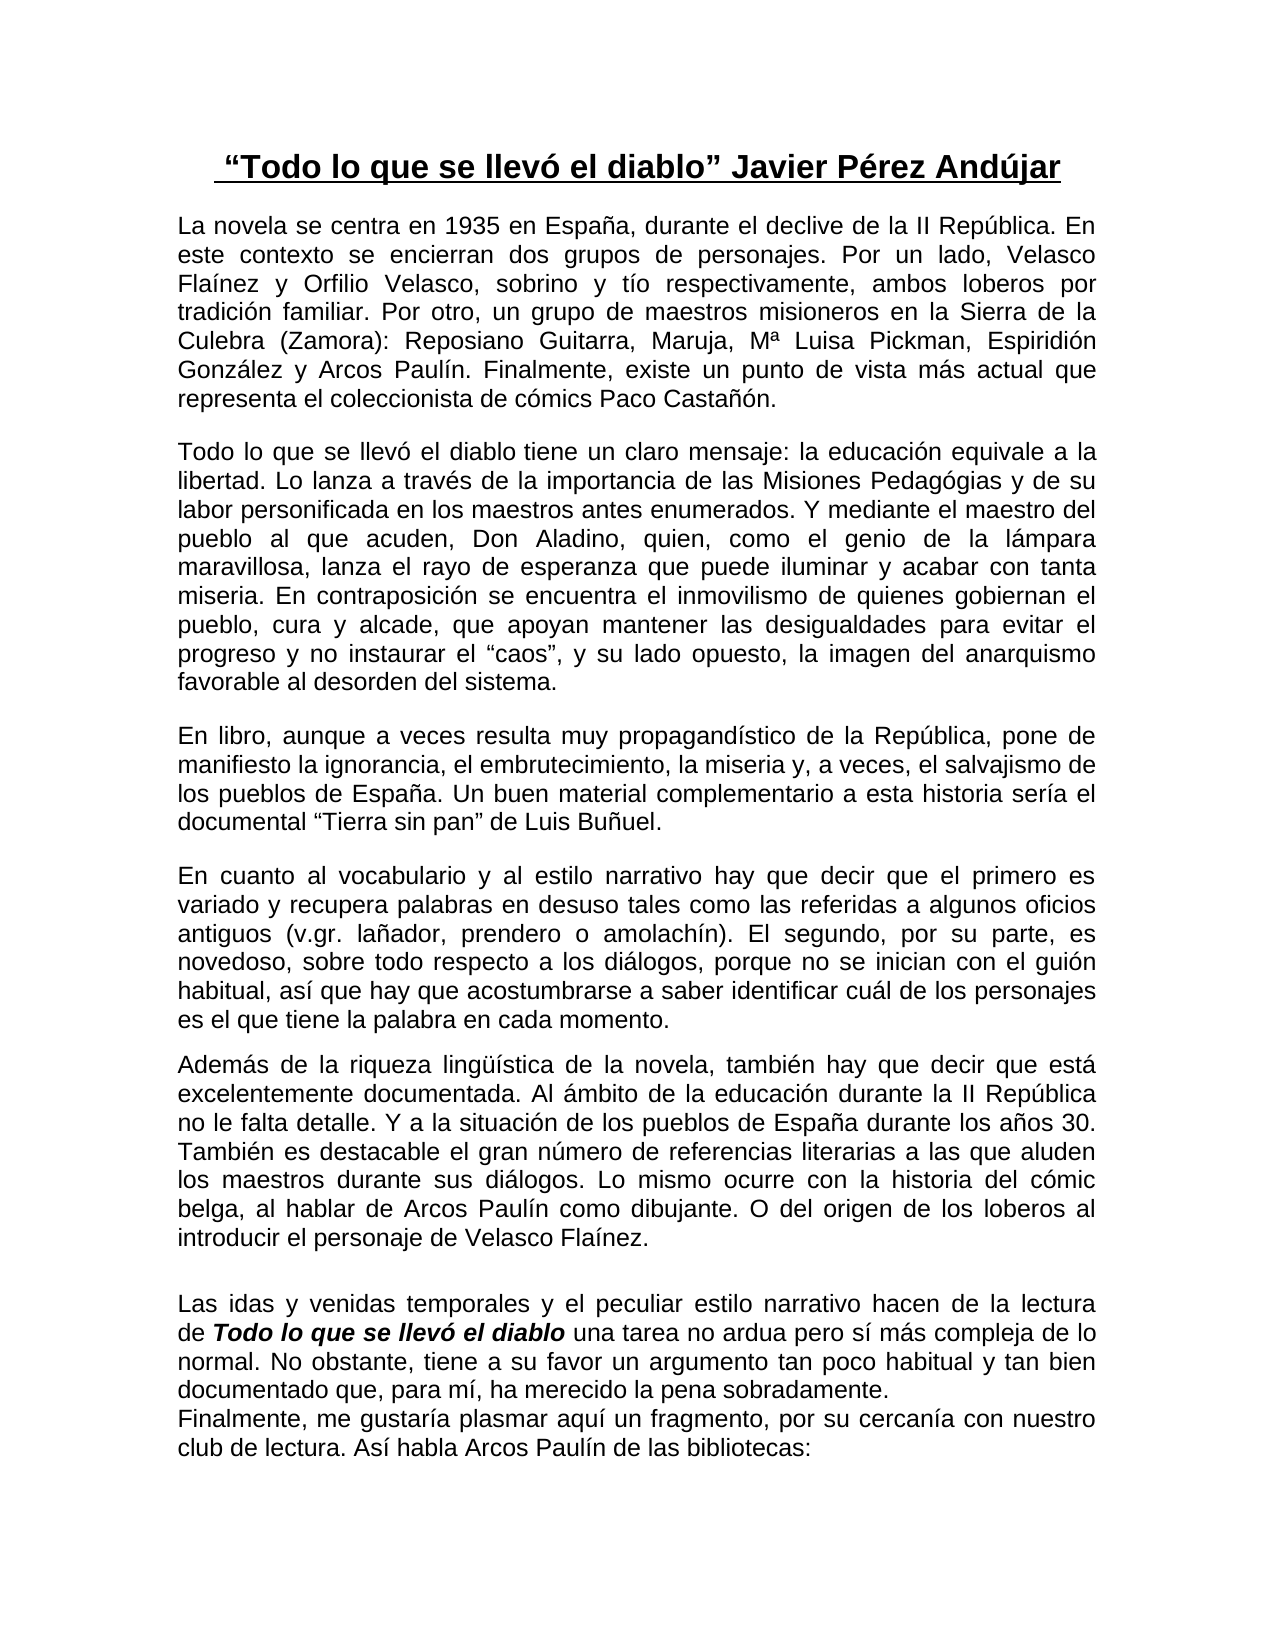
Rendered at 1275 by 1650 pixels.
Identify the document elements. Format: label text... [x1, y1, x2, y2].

text Las idas y venidas temporales y el peculiar estilo narrativo hacen de la lectura de Todo lo que se llevó el diablo una tarea no ardua pero sí más compleja de lo normal. No obstante, tiene a su favor un argumento tan poco habitual y tan bien documentado que, para mí, ha merecido la pena sobradamente. [177, 1289, 1098, 1404]
text En libro, aunque a veces resulta muy propagandístico de la República, pone de manifiesto la ignorancia, el embrutecimiento, la miseria y, a veces, el salvajismo de los pueblos de España. Un buen material complementario a esta historia sería el documental “Tierra sin pan” de Luis Buñuel. [177, 721, 1098, 836]
text En cuanto al vocabulario y al estilo narrativo hay que decir que el primero es variado y recupera palabras en desuso tales como las referidas a algunos oficios antiguos (v.gr. lañador, prendero o amolachín). El segundo, por su parte, es novedoso, sobre todo respecto a los diálogos, porque no se inician con el guión habitual, así que hay que acostumbrarse a saber identificar cuál de los personajes es el que tiene la palabra en cada momento. [177, 861, 1098, 1033]
text Todo lo que se llevó el diablo tiene un claro mensaje: la educación equivale a la libertad. Lo lanza a través de la importancia de las Misiones Pedagógias y de su labor personificada en los maestros antes enumerados. Y mediante el maestro del pueblo al que acuden, Don Aladino, quien, como el genio de la lámpara maravillosa, lanza el rayo de esperanza que puede iluminar y acabar con tanta miseria. En contraposición se encuentra el inmovilismo de quienes gobiernan el pueblo, cura y alcade, que apoyan mantener las desigualdades para evitar el progreso y no instaurar el “caos”, y su lado opuesto, la imagen del anarquismo favorable al desorden del sistema. [177, 437, 1098, 696]
text Además de la riqueza lingüística de la novela, también hay que decir que está excelentemente documentada. Al ámbito de la educación durante la II República no le falta detalle. Y a la situación de los pueblos de España durante los años 30. También es destacable el gran número de referencias literarias a las que aluden los maestros durante sus diálogos. Lo mismo ocurre con la historia del cómic belga, al hablar de Arcos Paulín como dibujante. O del origen de los loberos al introducir el personaje de Velasco Flaínez. [177, 1050, 1098, 1251]
text “Todo lo que se llevó el diablo” Javier Pérez Andújar [177, 148, 1098, 186]
text Finalmente, me gustaría plasmar aquí un fragmento, por su cercanía con nuestro club de lectura. Así habla Arcos Paulín de las bibliotecas: [177, 1404, 1098, 1461]
text La novela se centra en 1935 en España, durante el declive de la II República. En este contexto se encierran dos grupos de personajes. Por un lado, Velasco Flaínez y Orfilio Velasco, sobrino y tío respectivamente, ambos loberos por tradición familiar. Por otro, un grupo de maestros misioneros en la Sierra de la Culebra (Zamora): Reposiano Guitarra, Maruja, Mª Luisa Pickman, Espiridión González y Arcos Paulín. Finalmente, existe un punto de vista más actual que representa el coleccionista de cómics Paco Castañón. [177, 211, 1098, 412]
